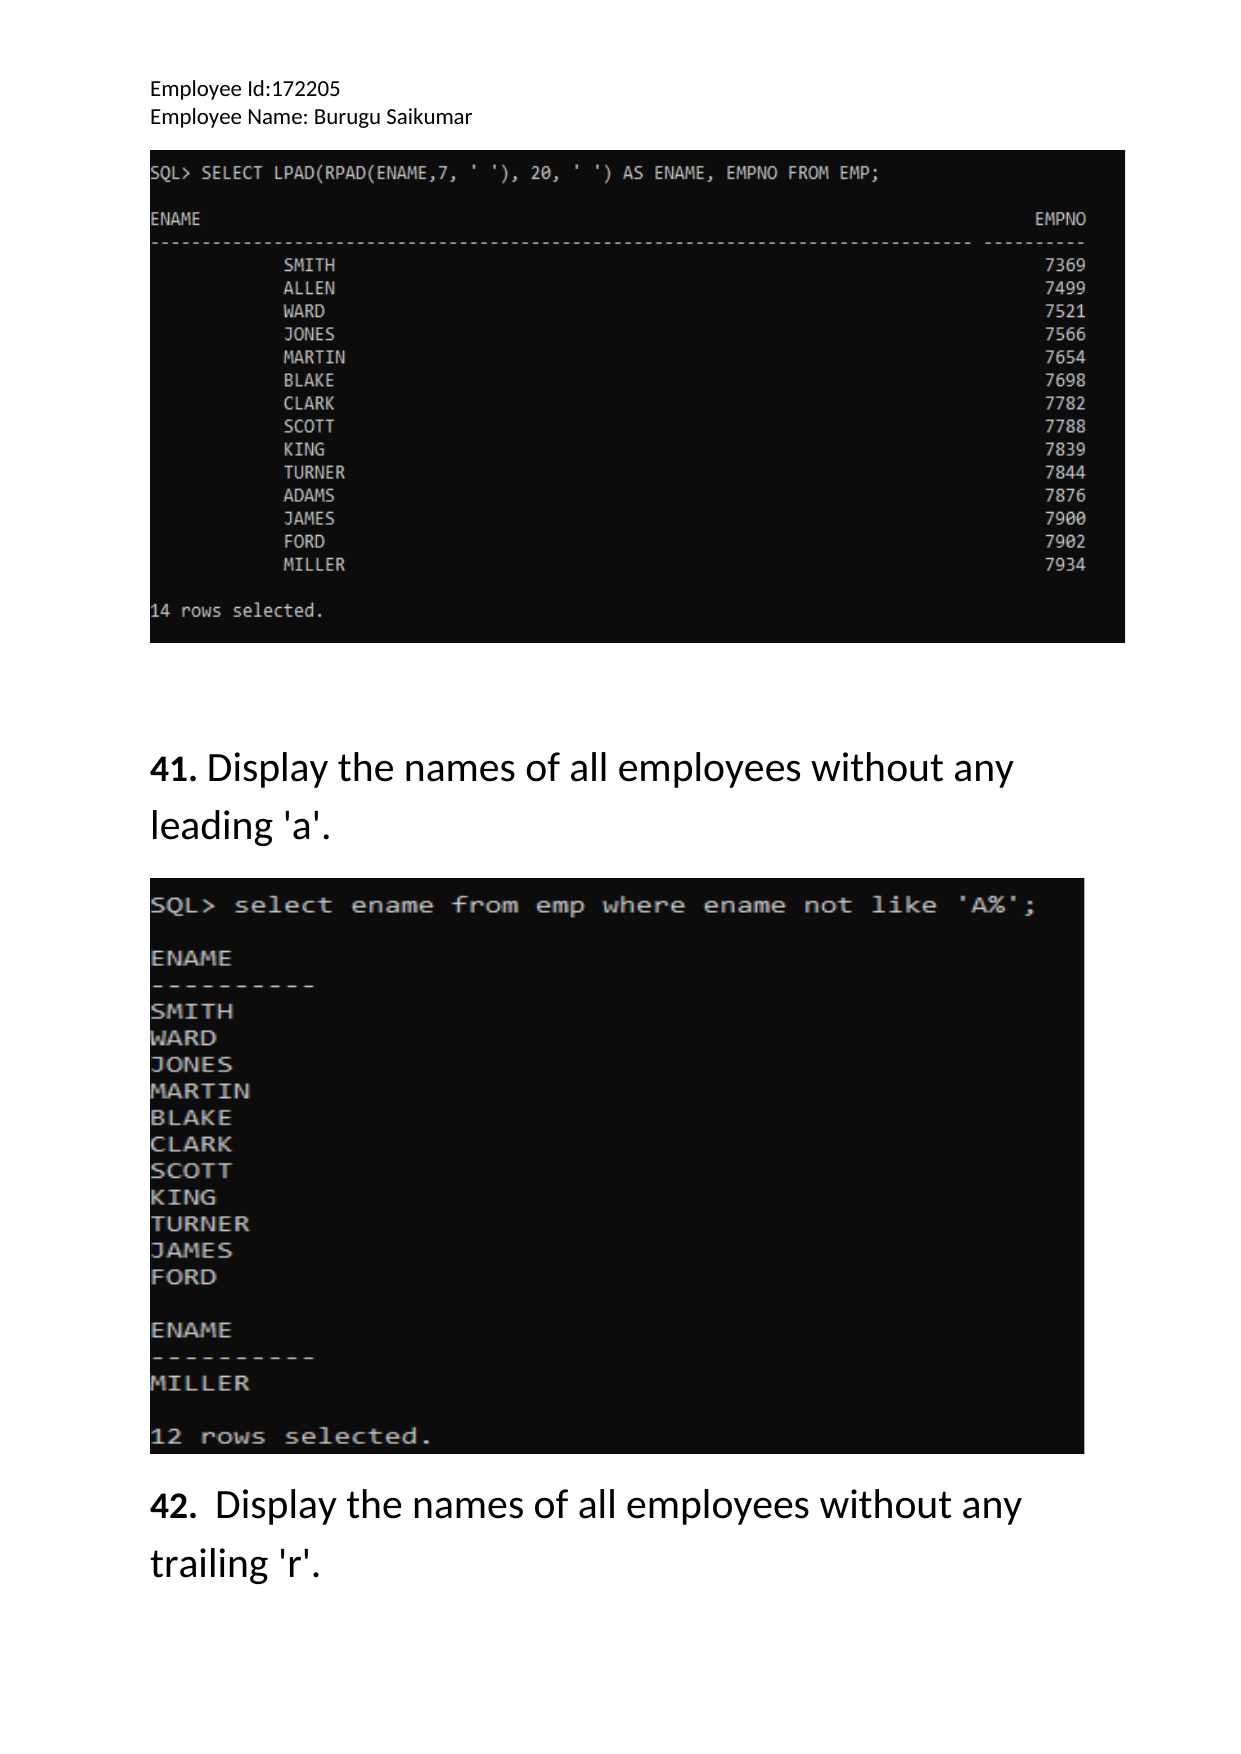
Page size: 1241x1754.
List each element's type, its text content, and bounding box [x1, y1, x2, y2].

text 42. Display the names of all employees without any trailing 'r'. [150, 1478, 1090, 1588]
picture [150, 878, 1085, 1454]
text 41. Display the names of all employees without any leading 'a'. [150, 741, 1090, 850]
picture [150, 150, 1125, 643]
